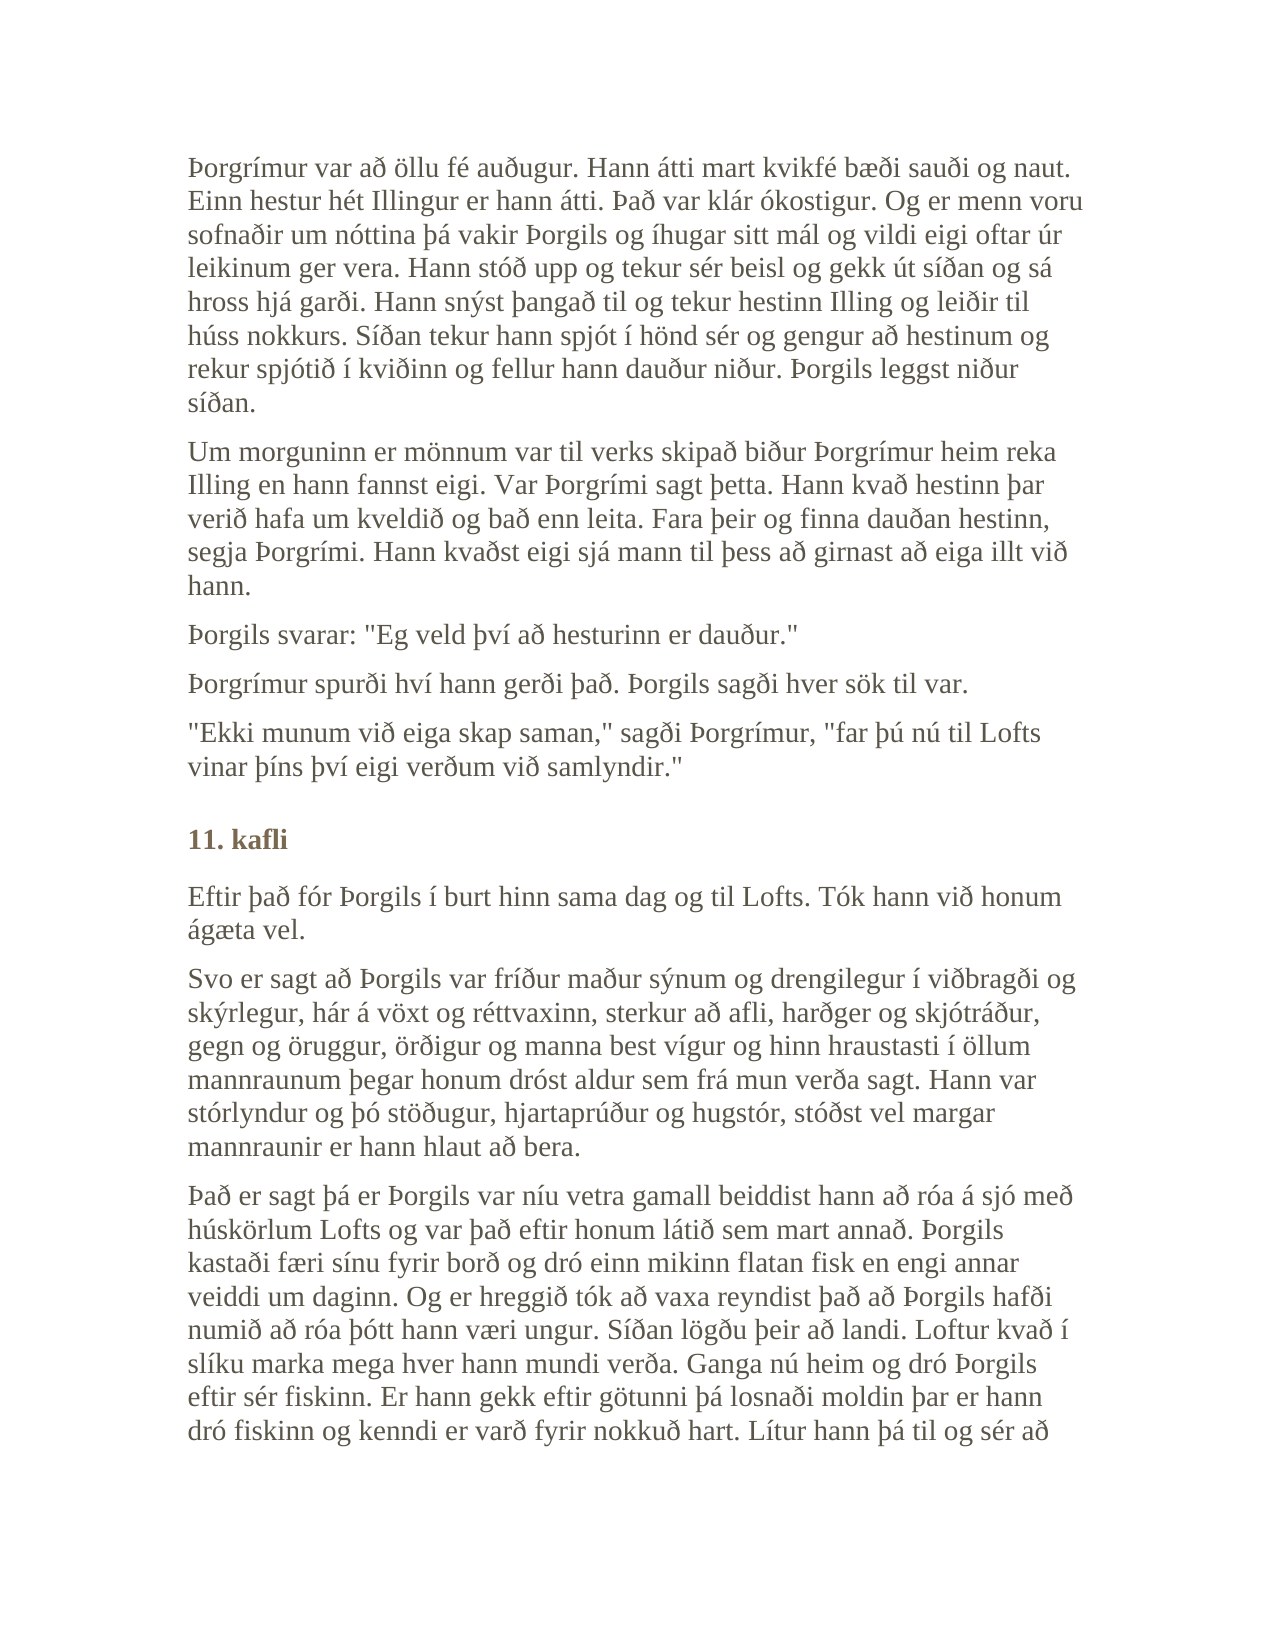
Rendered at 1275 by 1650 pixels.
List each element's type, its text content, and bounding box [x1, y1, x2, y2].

text 11. kafli [187, 822, 1087, 855]
text "Ekki munum við eiga skap saman," sagði Þorgrímur, "far þú nú til Lofts vinar þíns því eigi verðum við samlyndir." [187, 716, 1087, 783]
text Um morguninn er mönnum var til verks skipað biður Þorgrímur heim reka Illing en hann fannst eigi. Var Þorgrími sagt þetta. Hann kvað hestinn þar verið hafa um kveldið og bað enn leita. Fara þeir og finna dauðan hestinn, segja Þorgrími. Hann kvaðst eigi sjá mann til þess að girnast að eiga illt við hann. [187, 434, 1087, 602]
text Þorgrímur var að öllu fé auðugur. Hann átti mart kvikfé bæði sauði og naut. Einn hestur hét Illingur er hann átti. Það var klár ókostigur. Og er menn voru sofnaðir um nóttina þá vakir Þorgils og íhugar sitt mál og vildi eigi oftar úr leikinum ger vera. Hann stóð upp og tekur sér beisl og gekk út síðan og sá hross hjá garði. Hann snýst þangað til og tekur hestinn Illing og leiðir til húss nokkurs. Síðan tekur hann spjót í hönd sér og gengur að hestinum og rekur spjótið í kviðinn og fellur hann dauður niður. Þorgils leggst niður síðan. [187, 150, 1087, 418]
text Eftir það fór Þorgils í burt hinn sama dag og til Lofts. Tók hann við honum ágæta vel. [187, 879, 1087, 946]
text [187, 1178, 1087, 1447]
text Þorgils svarar: "Eg veld því að hesturinn er dauður." [187, 617, 1087, 651]
text Svo er sagt að Þorgils var fríður maður sýnum og drengilegur í viðbragði og skýrlegur, hár á vöxt og réttvaxinn, sterkur að afli, harðger og skjótráður, gegn og öruggur, örðigur og manna best vígur og hinn hraustasti í öllum mannraunum þegar honum dróst aldur sem frá mun verða sagt. Hann var stórlyndur og þó stöðugur, hjartaprúður og hugstór, stóðst vel margar mannraunir er hann hlaut að bera. [187, 961, 1087, 1163]
text Þorgrímur spurði hví hann gerði það. Þorgils sagði hver sök til var. [187, 666, 1087, 700]
